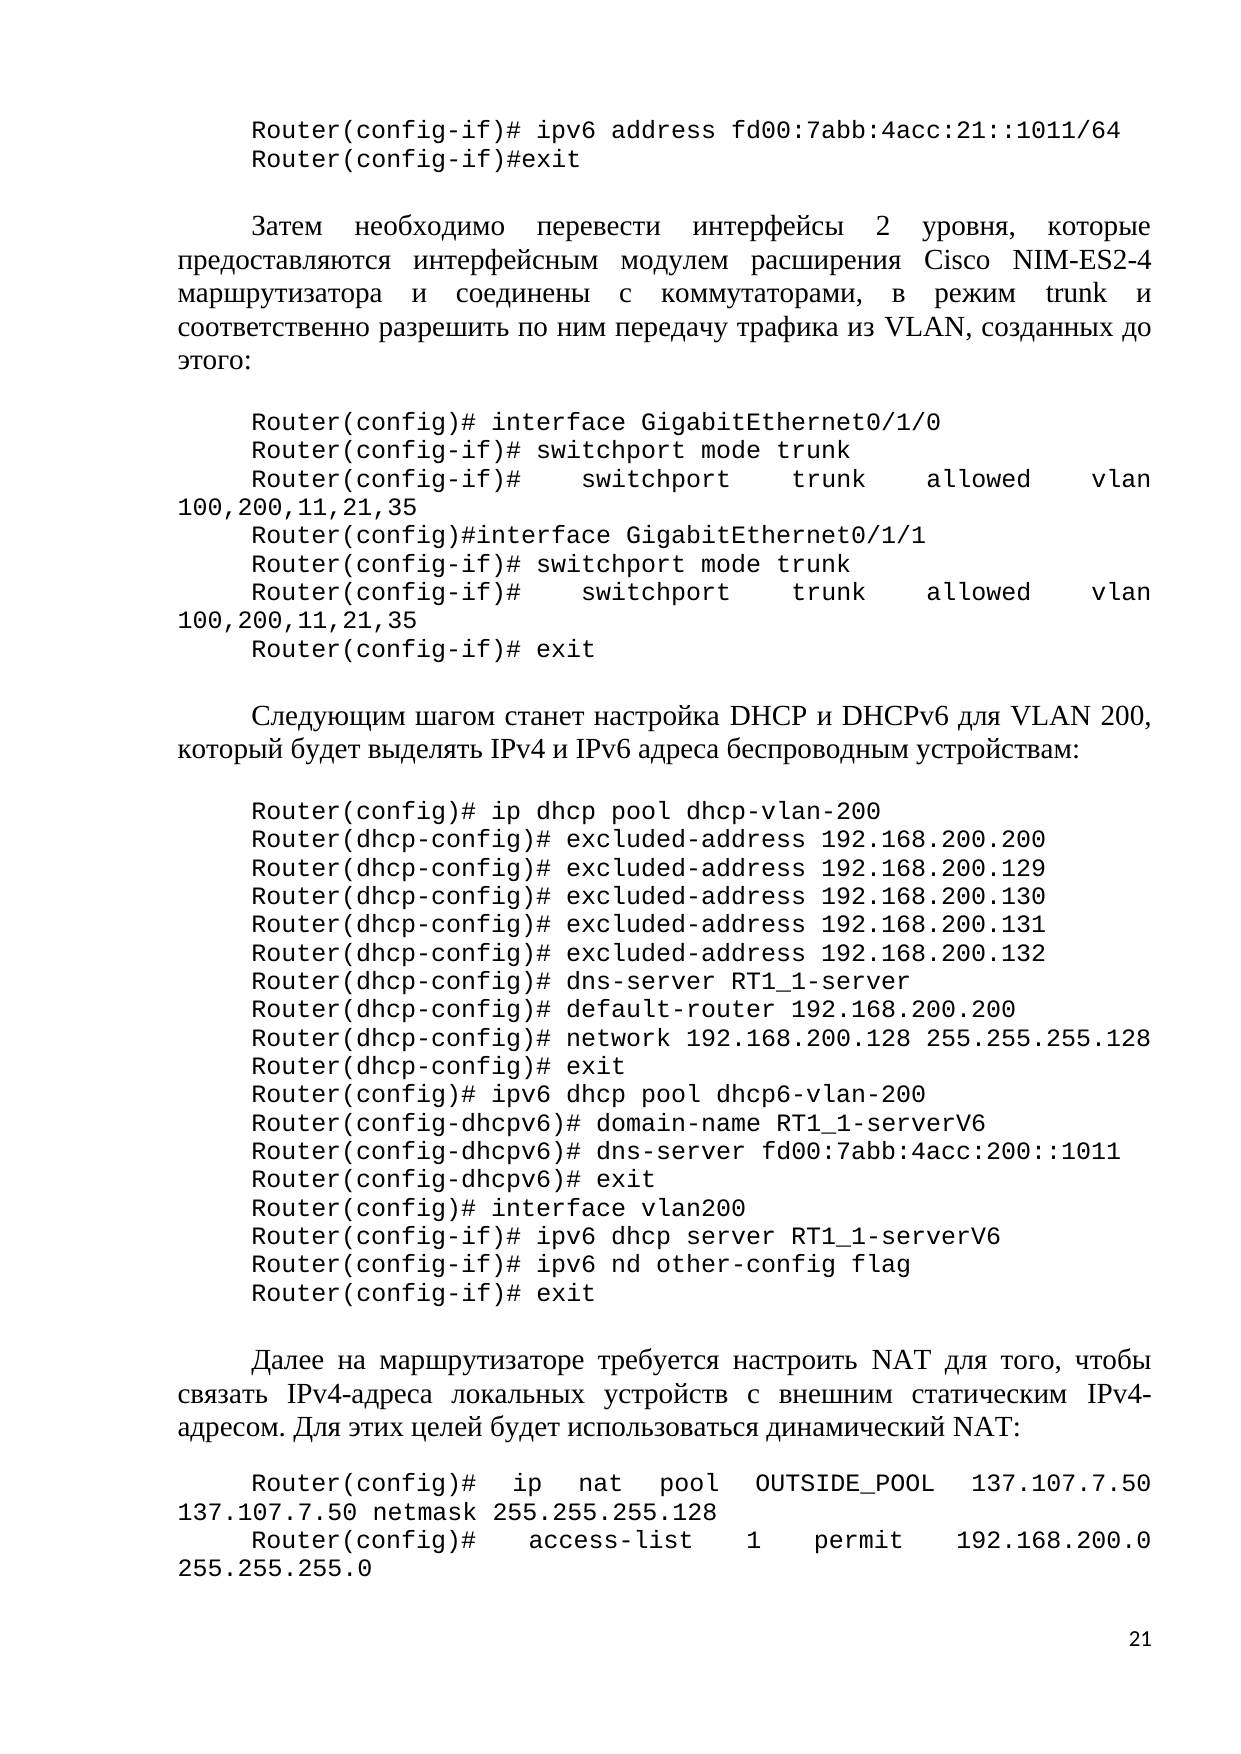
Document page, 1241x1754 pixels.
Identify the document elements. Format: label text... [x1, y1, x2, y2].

text Router(dhcp-config)# excluded-address 192.168.200.132 [177, 940, 1152, 969]
text Router(config)# ip dhcp pool dhcp-vlan-200 [177, 799, 1152, 827]
text Router(config-if)# ipv6 address fd00:7abb:4acc:21::1011/64 [177, 118, 1152, 146]
text Router(config-if)# ipv6 dhcp server RT1_1-serverV6 [177, 1224, 1152, 1252]
text Router(dhcp-config)# excluded-address 192.168.200.200 [177, 827, 1152, 855]
text Router(config-if)# switchport trunk allowed vlan 100,200,11,21,35 [177, 466, 1152, 523]
text Router(config-if)# exit [177, 636, 1152, 664]
text Router(config-dhcpv6)# exit [177, 1167, 1152, 1195]
text Router(config-if)#exit [177, 146, 1152, 175]
text Router(config)# interface GigabitEthernet0/1/0 [177, 409, 1152, 438]
text Router(dhcp-config)# excluded-address 192.168.200.130 [177, 884, 1152, 912]
text Router(config)# access-list 1 permit 192.168.200.0 255.255.255.0 [177, 1528, 1152, 1584]
text Router(config-if)# switchport mode trunk [177, 551, 1152, 579]
text Router(dhcp-config)# excluded-address 192.168.200.131 [177, 912, 1152, 940]
text Router(dhcp-config)# exit [177, 1054, 1152, 1082]
text Router(config-dhcpv6)# dns-server fd00:7abb:4acc:200::1011 [177, 1139, 1152, 1167]
text Router(config-dhcpv6)# domain-name RT1_1-serverV6 [177, 1110, 1152, 1139]
text Router(config-if)# switchport mode trunk [177, 438, 1152, 466]
text Router(dhcp-config)# default-router 192.168.200.200 [177, 997, 1152, 1025]
text Router(config)# ip nat pool OUTSIDE_POOL 137.107.7.50 137.107.7.50 netmask 255.255.255.128 [177, 1471, 1152, 1528]
text Router(config)# interface vlan200 [177, 1195, 1152, 1224]
text Router(config)# ipv6 dhcp pool dhcp6-vlan-200 [177, 1082, 1152, 1110]
text Router(config-if)# switchport trunk allowed vlan 100,200,11,21,35 [177, 579, 1152, 636]
text Router(config-if)# ipv6 nd other-config flag [177, 1252, 1152, 1280]
text Router(dhcp-config)# excluded-address 192.168.200.129 [177, 855, 1152, 884]
text Router(config-if)# exit [177, 1280, 1152, 1309]
text Далее на маршрутизаторе требуется настроить NAT для того, чтобы связать IPv4-адреса локальных устройств с внешним статическим IPv4-адресом. Для этих целей будет использоваться динамический NAT: [177, 1342, 1152, 1443]
text Затем необходимо перевести интерфейсы 2 уровня, которые предоставляются интерфейсным модулем расширения Cisco NIM-ES2-4 маршрутизатора и соединены с коммутаторами, в режим trunk и соответственно разрешить по ним передачу трафика из VLAN, созданных до этого: [177, 208, 1152, 376]
text Router(config)#interface GigabitEthernet0/1/1 [177, 523, 1152, 551]
text Router(dhcp-config)# network 192.168.200.128 255.255.255.128 [177, 1025, 1152, 1054]
text Router(dhcp-config)# dns-server RT1_1-server [177, 969, 1152, 997]
text Следующим шагом станет настройка DHCP и DHCPv6 для VLAN 200, который будет выделять IPv4 и IPv6 адреса беспроводным устройствам: [177, 698, 1152, 765]
